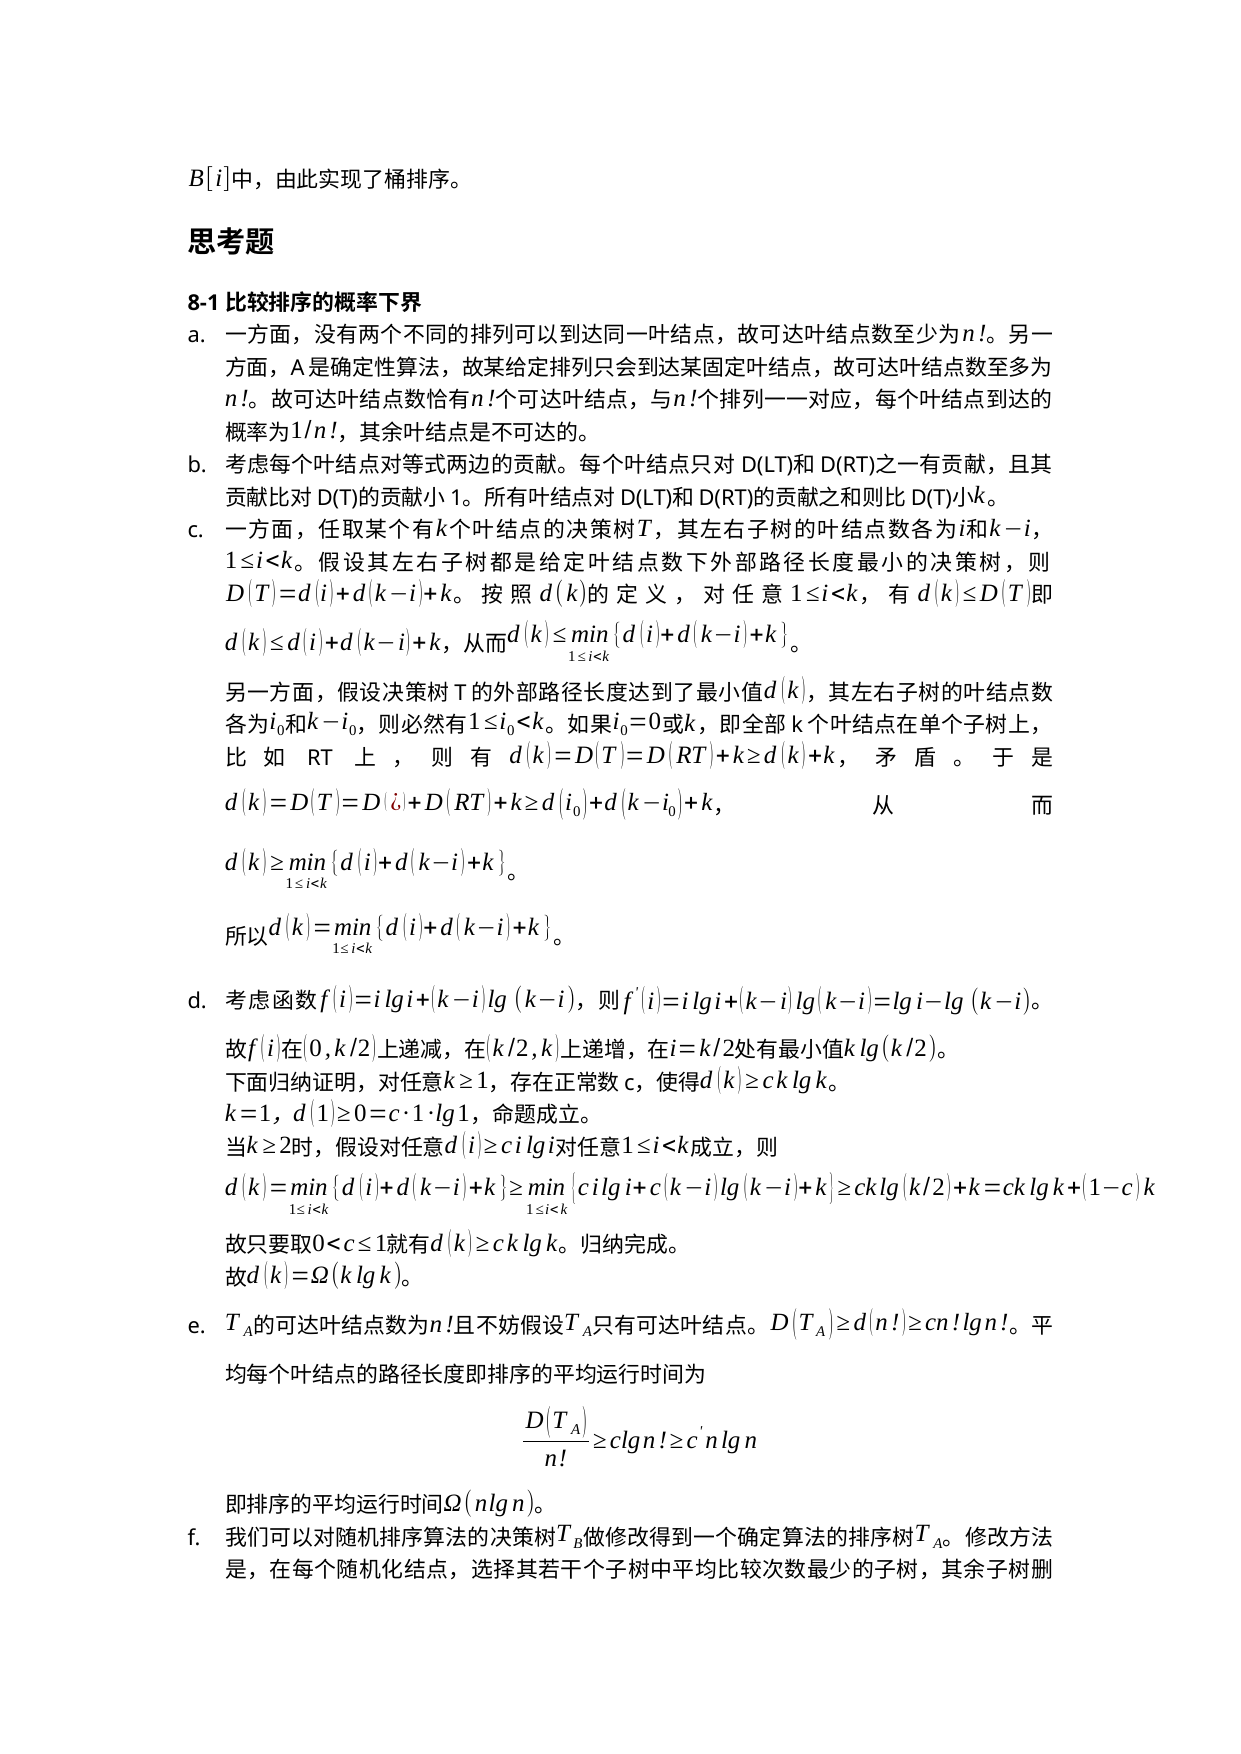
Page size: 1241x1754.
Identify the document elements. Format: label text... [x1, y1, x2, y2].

subtitle 8-1 比较排序的概率下界 [187, 284, 1053, 317]
list 一方面，没有两个不同的排列可以到达同一叶结点，故可达叶结点数至少为。另一方面，A是确定性算法，故某给定排列只会到达某固定叶结点，故可达叶结点数至多为。故可达叶结点数恰有个可达叶结点，与个排列一一对应，每个叶结点到达的概率为，其余叶结点是不可达的。 [187, 317, 1053, 447]
list 故。 [225, 1259, 1053, 1292]
list 所以。 [225, 902, 1053, 967]
list 下面归纳证明，对任意，存在正常数c，使得。 [225, 1064, 1053, 1097]
list 当时，假设对任意对任意成立，则 [225, 1129, 1053, 1162]
list 考虑函数，则。故在上递减，在上递增，在处有最小值。 [187, 967, 1053, 1064]
list 考虑每个叶结点对等式两边的贡献。每个叶结点只对D(LT)和D(RT)之一有贡献，且其贡献比对D(T)的贡献小1。所有叶结点对D(LT)和D(RT)的贡献之和则比D(T)小。 [187, 447, 1053, 512]
list 故只要取就有。归纳完成。 [225, 1227, 1053, 1259]
list 即排序的平均运行时间。 [225, 1487, 1053, 1519]
list 的可达叶结点数为且不妨假设只有可达叶结点。。平均每个叶结点的路径长度即排序的平均运行时间为 [187, 1292, 1053, 1389]
subtitle 思考题 [187, 207, 1053, 272]
list 一方面，任取某个有个叶结点的决策树，其左右子树的叶结点数各为和，。假设其左右子树都是给定叶结点数下外部路径长度最小的决策树，则。按照的定义，对任意，有即，从而。 [187, 512, 1053, 674]
list 另一方面，假设决策树T的外部路径长度达到了最小值，其左右子树的叶结点数各为和，则必然有。如果或，即全部k个叶结点在单个子树上，比如RT上，则有，矛盾。于是，从而。 [225, 674, 1053, 902]
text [187, 162, 1053, 194]
list ，，命题成立。 [225, 1097, 1053, 1129]
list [187, 1519, 1053, 1584]
